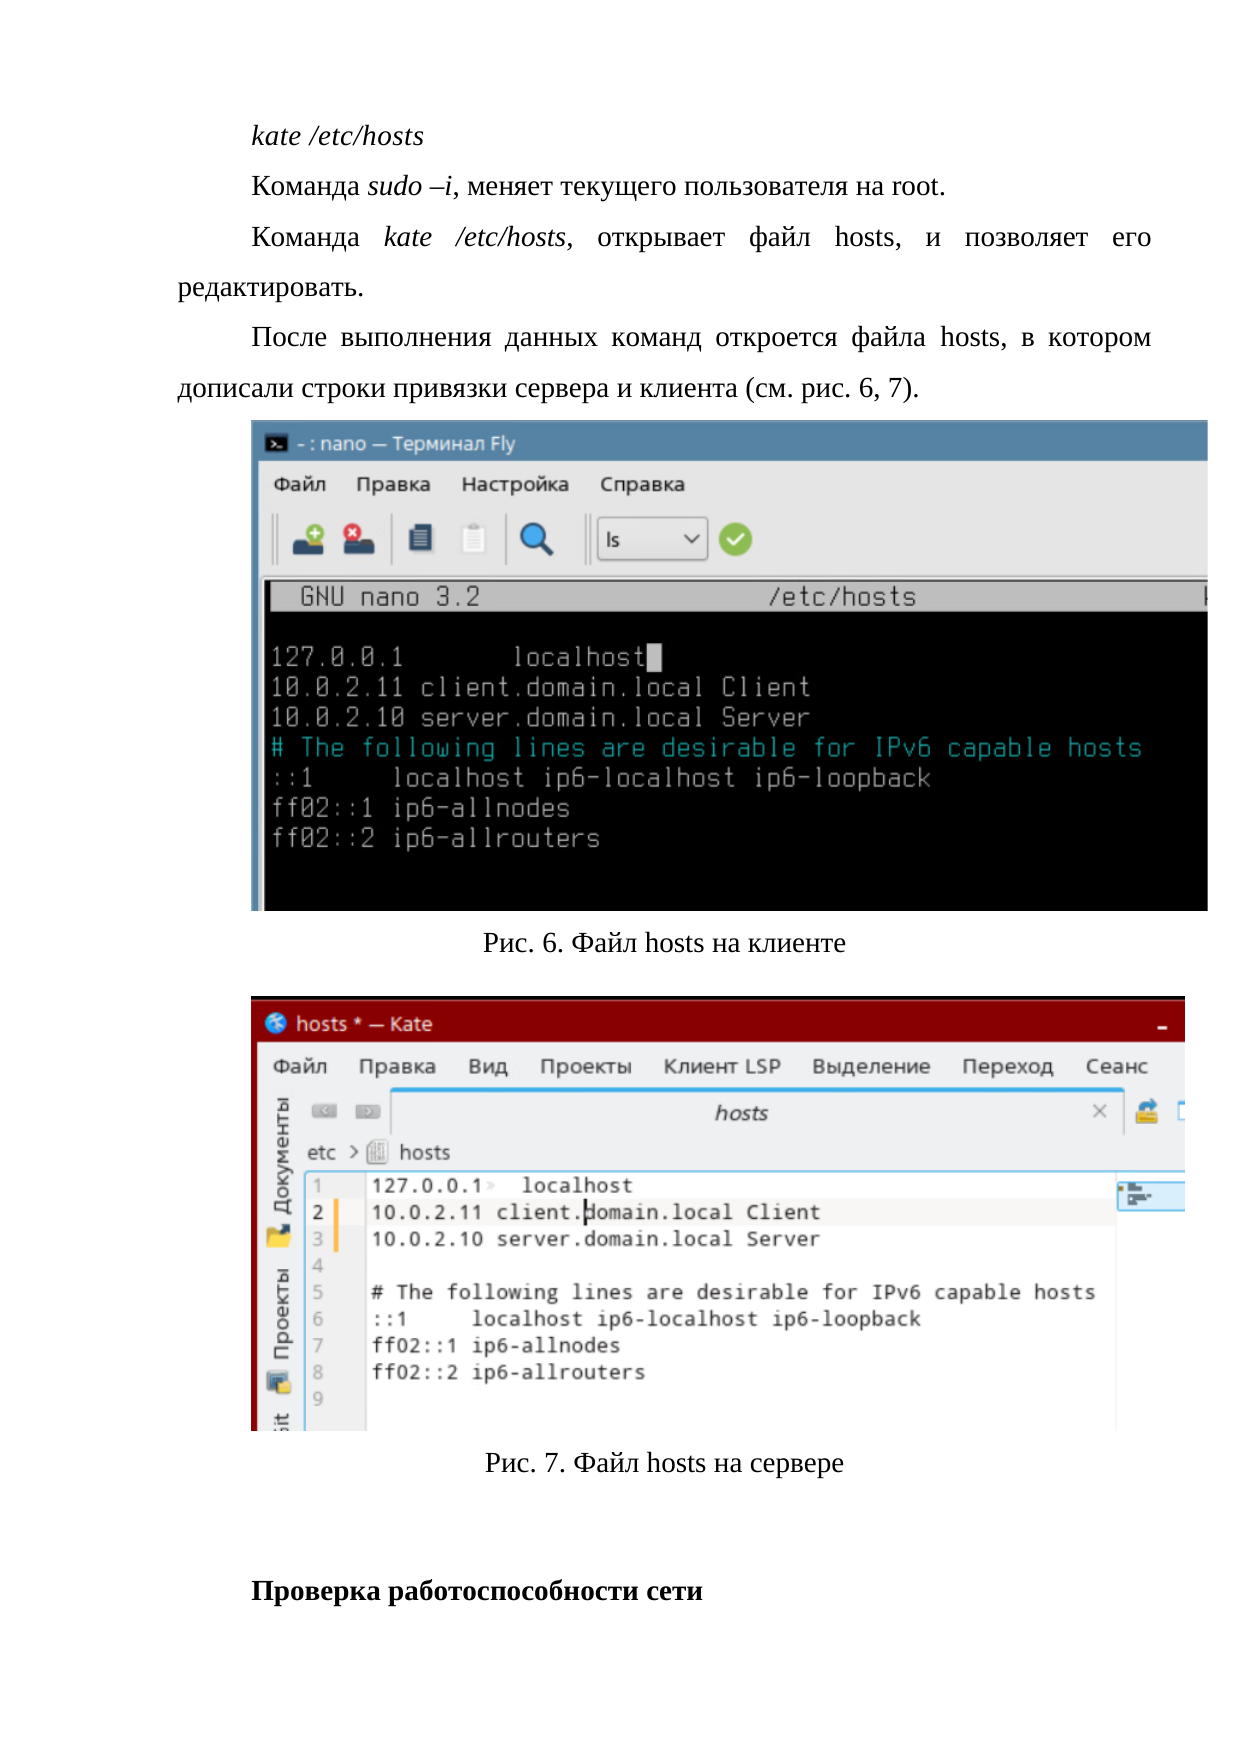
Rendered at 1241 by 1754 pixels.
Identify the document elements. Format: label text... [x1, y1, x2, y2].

picture [251, 420, 1208, 911]
text Проверка работоспособности сети [177, 1573, 1152, 1607]
text Команда kate /etc/hosts, открывает файл hosts, и позволяет его редактировать. [177, 219, 1152, 303]
text Команда sudo –i, меняет текущего пользователя на root. [177, 168, 1152, 202]
text kate /etc/hosts [177, 118, 1152, 152]
picture [251, 996, 1185, 1431]
text Рис. 6. Файл hosts на клиенте [177, 925, 1152, 959]
text Рис. 7. Файл hosts на сервере [177, 1445, 1152, 1478]
text После выполнения данных команд откроется файла hosts, в котором дописали строки привязки сервера и клиента (см. рис. 6, 7). [177, 319, 1152, 403]
